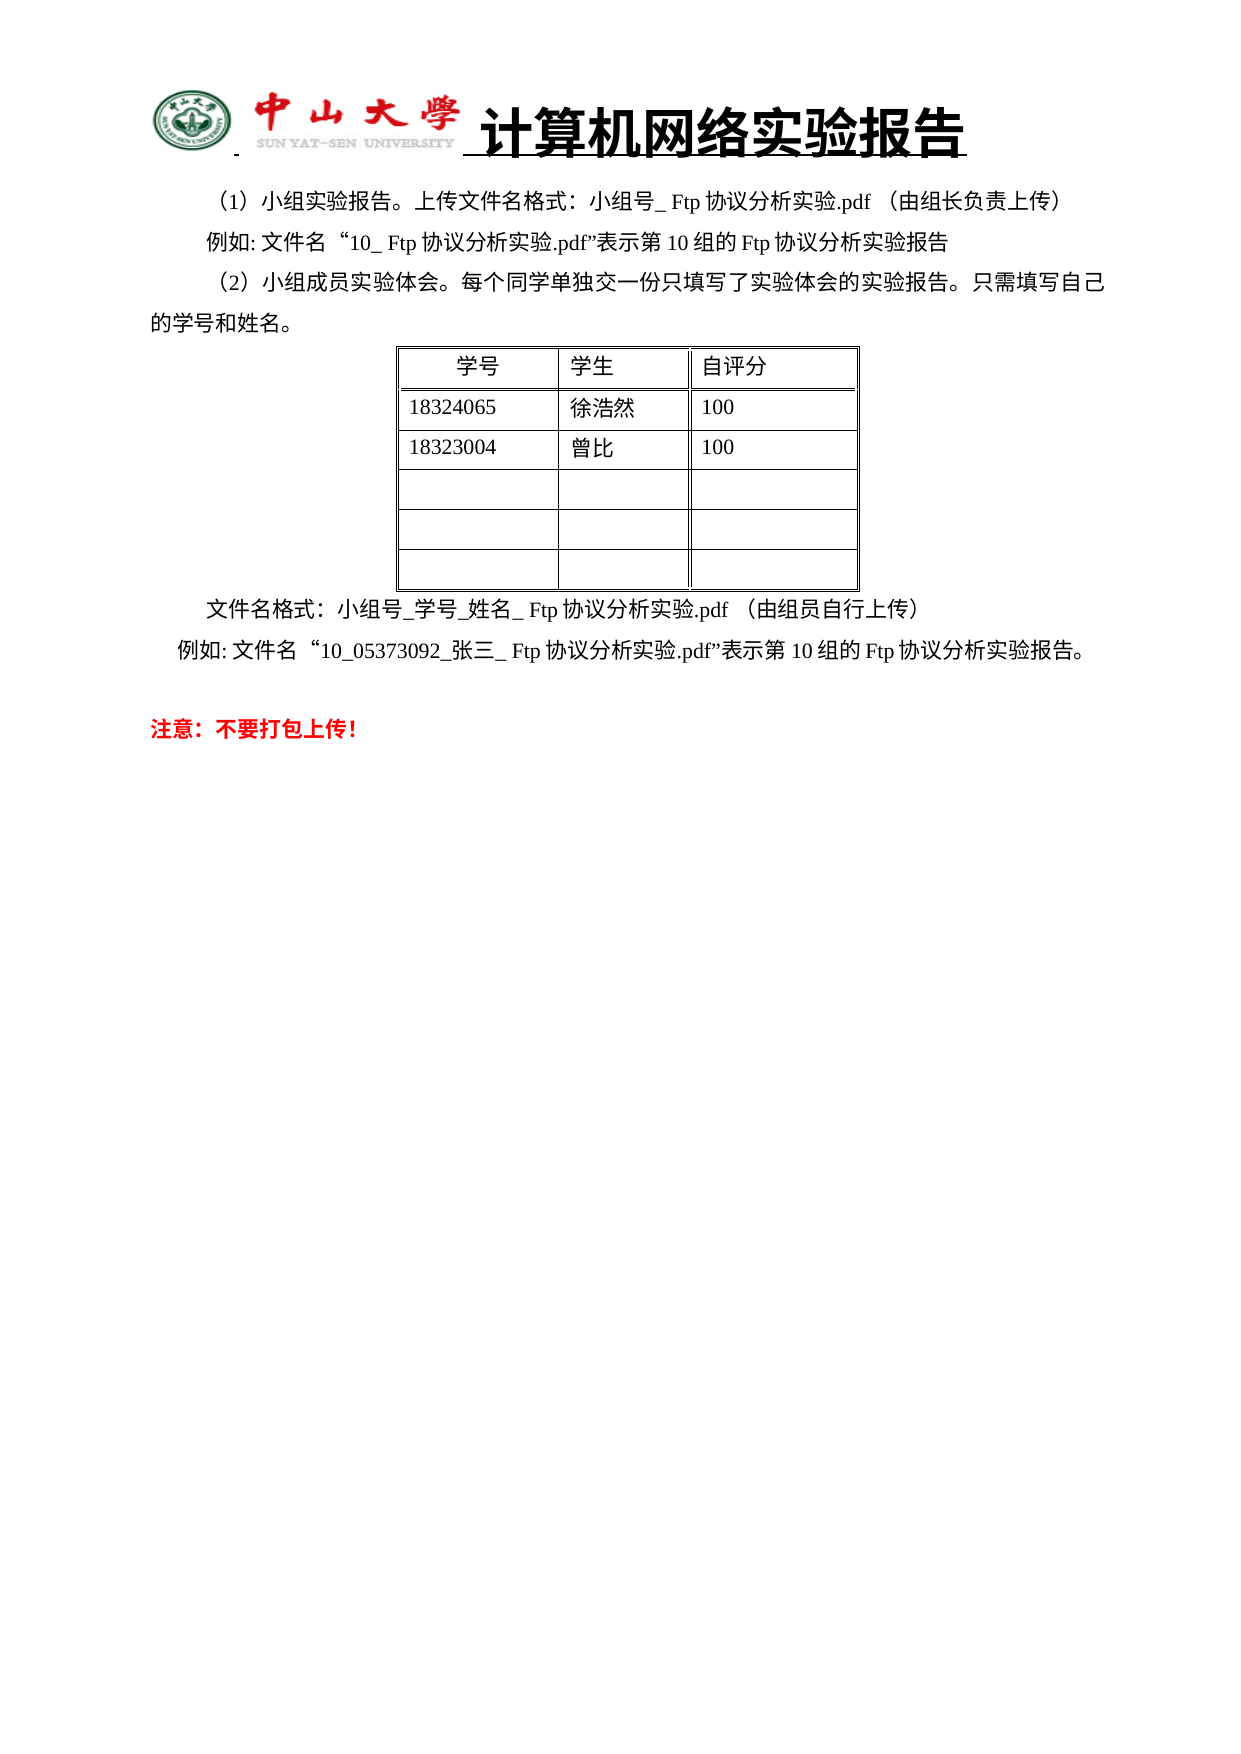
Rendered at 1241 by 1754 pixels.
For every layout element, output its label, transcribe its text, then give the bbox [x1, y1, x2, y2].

text 例如: 文件名“10_ Ftp协议分析实验.pdf”表示第10组的Ftp协议分析实验报告 [150, 224, 1106, 257]
picture [238, 89, 463, 153]
table_cell 徐浩然 [559, 391, 688, 429]
table_cell [399, 470, 558, 509]
text （1）小组实验报告。上传文件名格式：小组号_ Ftp协议分析实验.pdf （由组长负责上传） [150, 184, 1106, 216]
text 例如: 文件名“10_05373092_张三_ Ftp协议分析实验.pdf”表示第10组的Ftp协议分析实验报告。 [150, 632, 1106, 665]
table_header 学生 [559, 347, 690, 388]
table_cell [399, 510, 558, 549]
text 文件名格式：小组号_学号_姓名_ Ftp协议分析实验.pdf （由组员自行上传） [150, 592, 1106, 624]
table_cell [559, 470, 688, 509]
table_header 自评分 [690, 349, 857, 388]
text （2）小组成员实验体会。每个同学单独交一份只填写了实验体会的实验报告。只需填写自己的学号和姓名。 [150, 265, 1106, 338]
text 注意：不要打包上传！ [150, 711, 1106, 744]
table_cell 100 [692, 388, 857, 429]
table_cell [559, 510, 688, 549]
table_cell 100 [692, 431, 857, 469]
table_cell [692, 510, 857, 549]
table_cell [692, 470, 857, 509]
table_cell [559, 550, 690, 589]
table_header 学号 [399, 349, 558, 388]
table_cell [399, 550, 558, 589]
table_cell [690, 550, 857, 589]
table_cell 18323004 [399, 431, 558, 469]
picture [150, 88, 234, 153]
table_cell 18324065 [399, 388, 558, 429]
table_cell 曾比 [559, 431, 688, 469]
